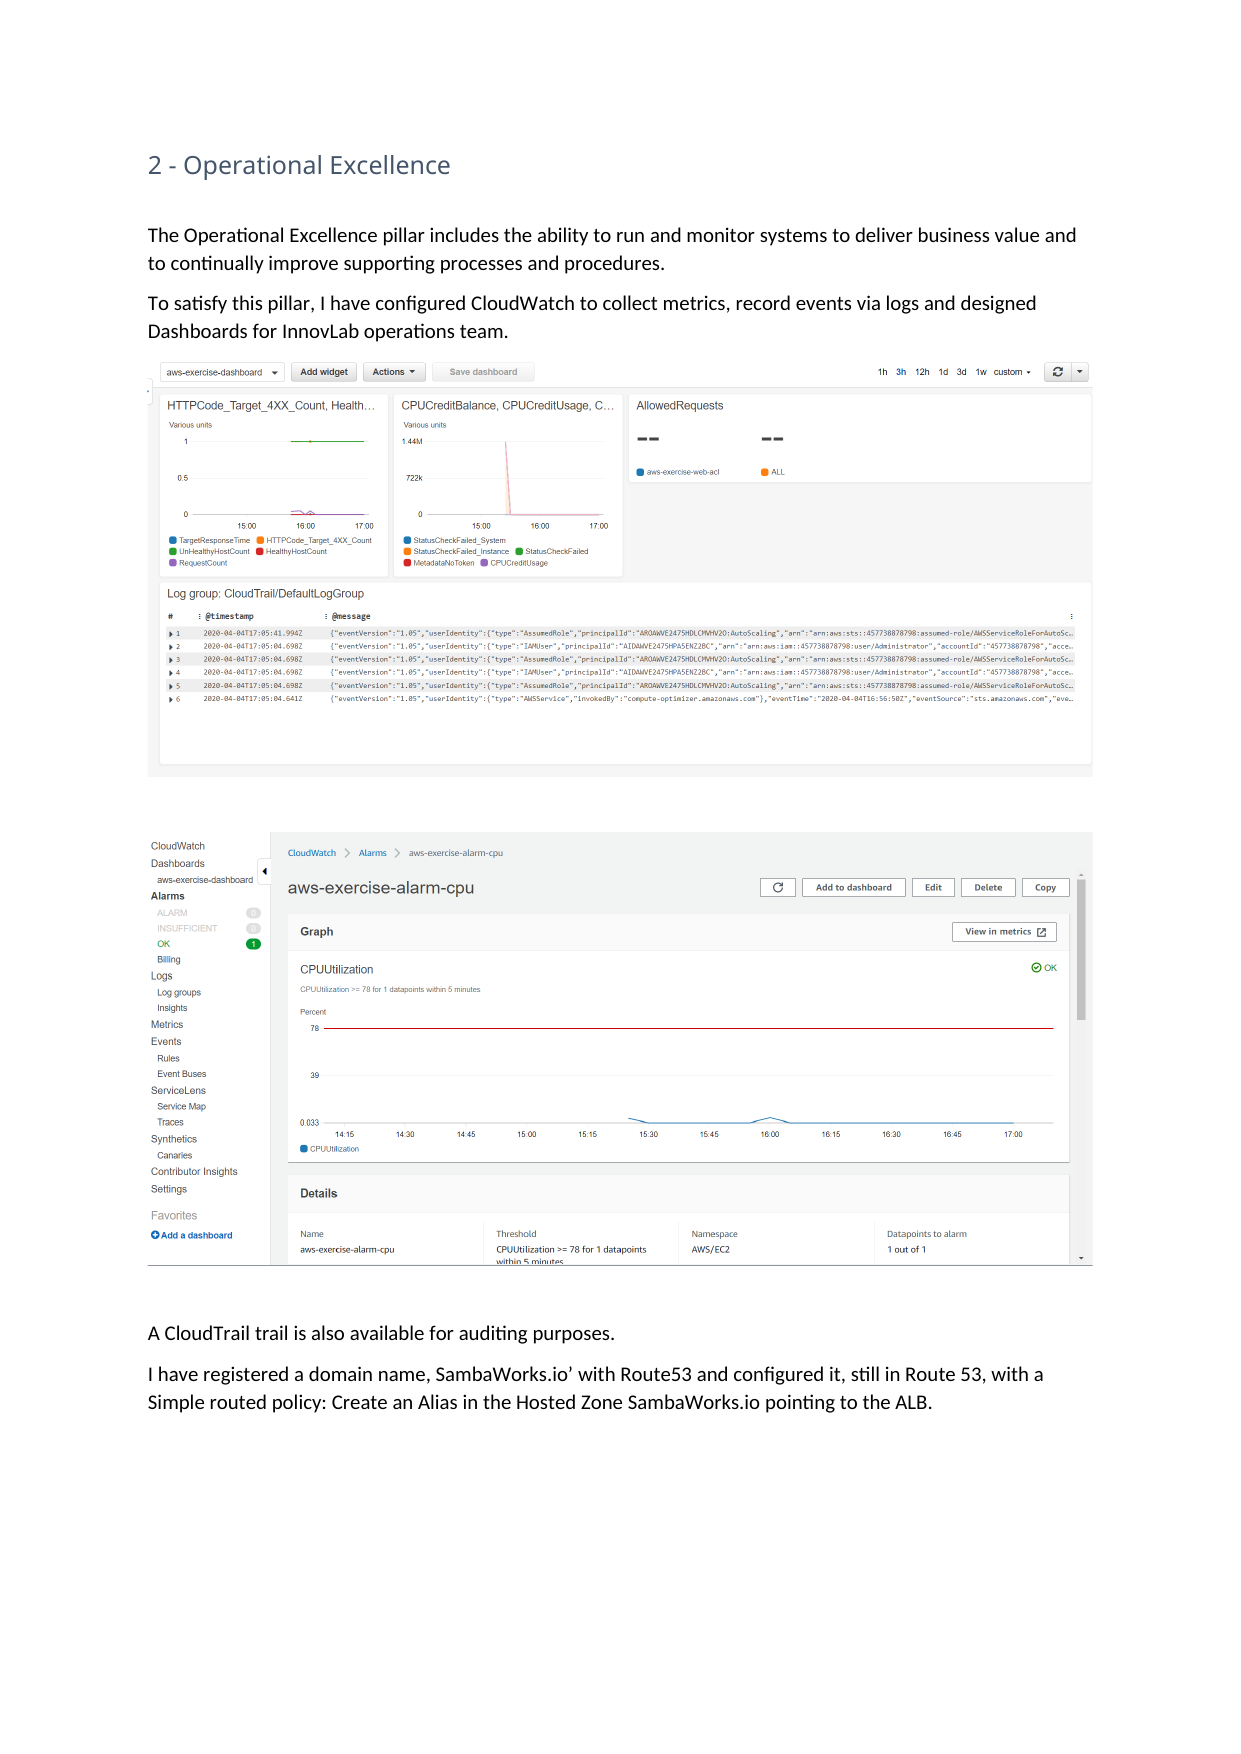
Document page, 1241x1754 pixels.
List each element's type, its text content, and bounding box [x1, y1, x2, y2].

text To satisfy this pillar, I have configured CloudWatch to collect metrics, record events via logs and designed Dashboards for InnovLab operations team. [148, 290, 1093, 344]
text A CloudTrail trail is also available for auditing purposes. [148, 1321, 1093, 1346]
picture [147, 358, 1093, 777]
subtitle 2 - Operational Excellence [148, 148, 1093, 182]
text I have registered a domain name, SambaWorks.io’ with Route53 and configured it, still in Route 53, with a Simple routed policy: Create an Alias in the Hosted Zone SambaWorks.io pointing to the ALB. [148, 1361, 1093, 1414]
picture [147, 832, 1093, 1266]
text The Operational Excellence pillar includes the ability to run and monitor systems to deliver business value and to continually improve supporting processes and procedures. [148, 222, 1093, 275]
